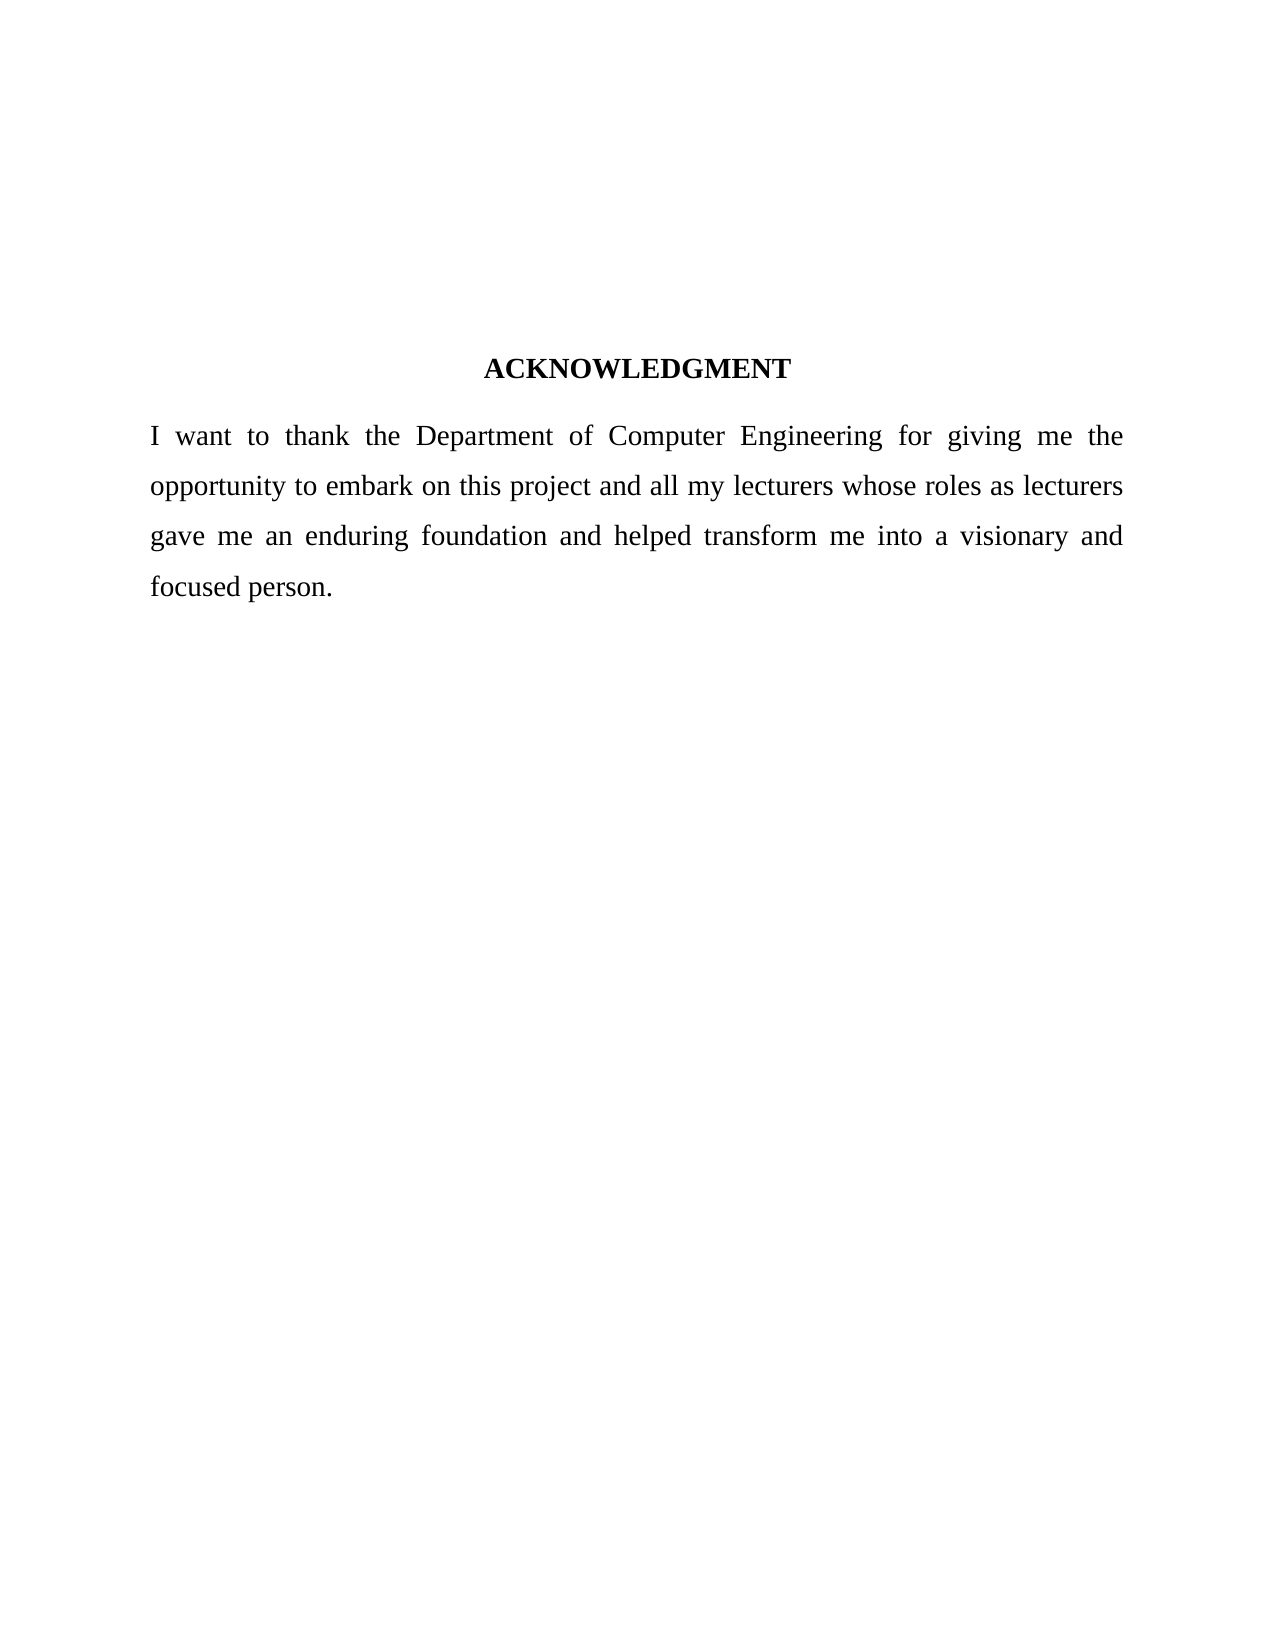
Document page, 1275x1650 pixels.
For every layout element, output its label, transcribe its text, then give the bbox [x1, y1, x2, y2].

text ACKNOWLEDGMENT [150, 351, 1125, 384]
text I want to thank the Department of Computer Engineering for giving me the opportunity to embark on this project and all my lecturers whose roles as lecturers gave me an enduring foundation and helped transform me into a visionary and focused person. [150, 418, 1124, 602]
